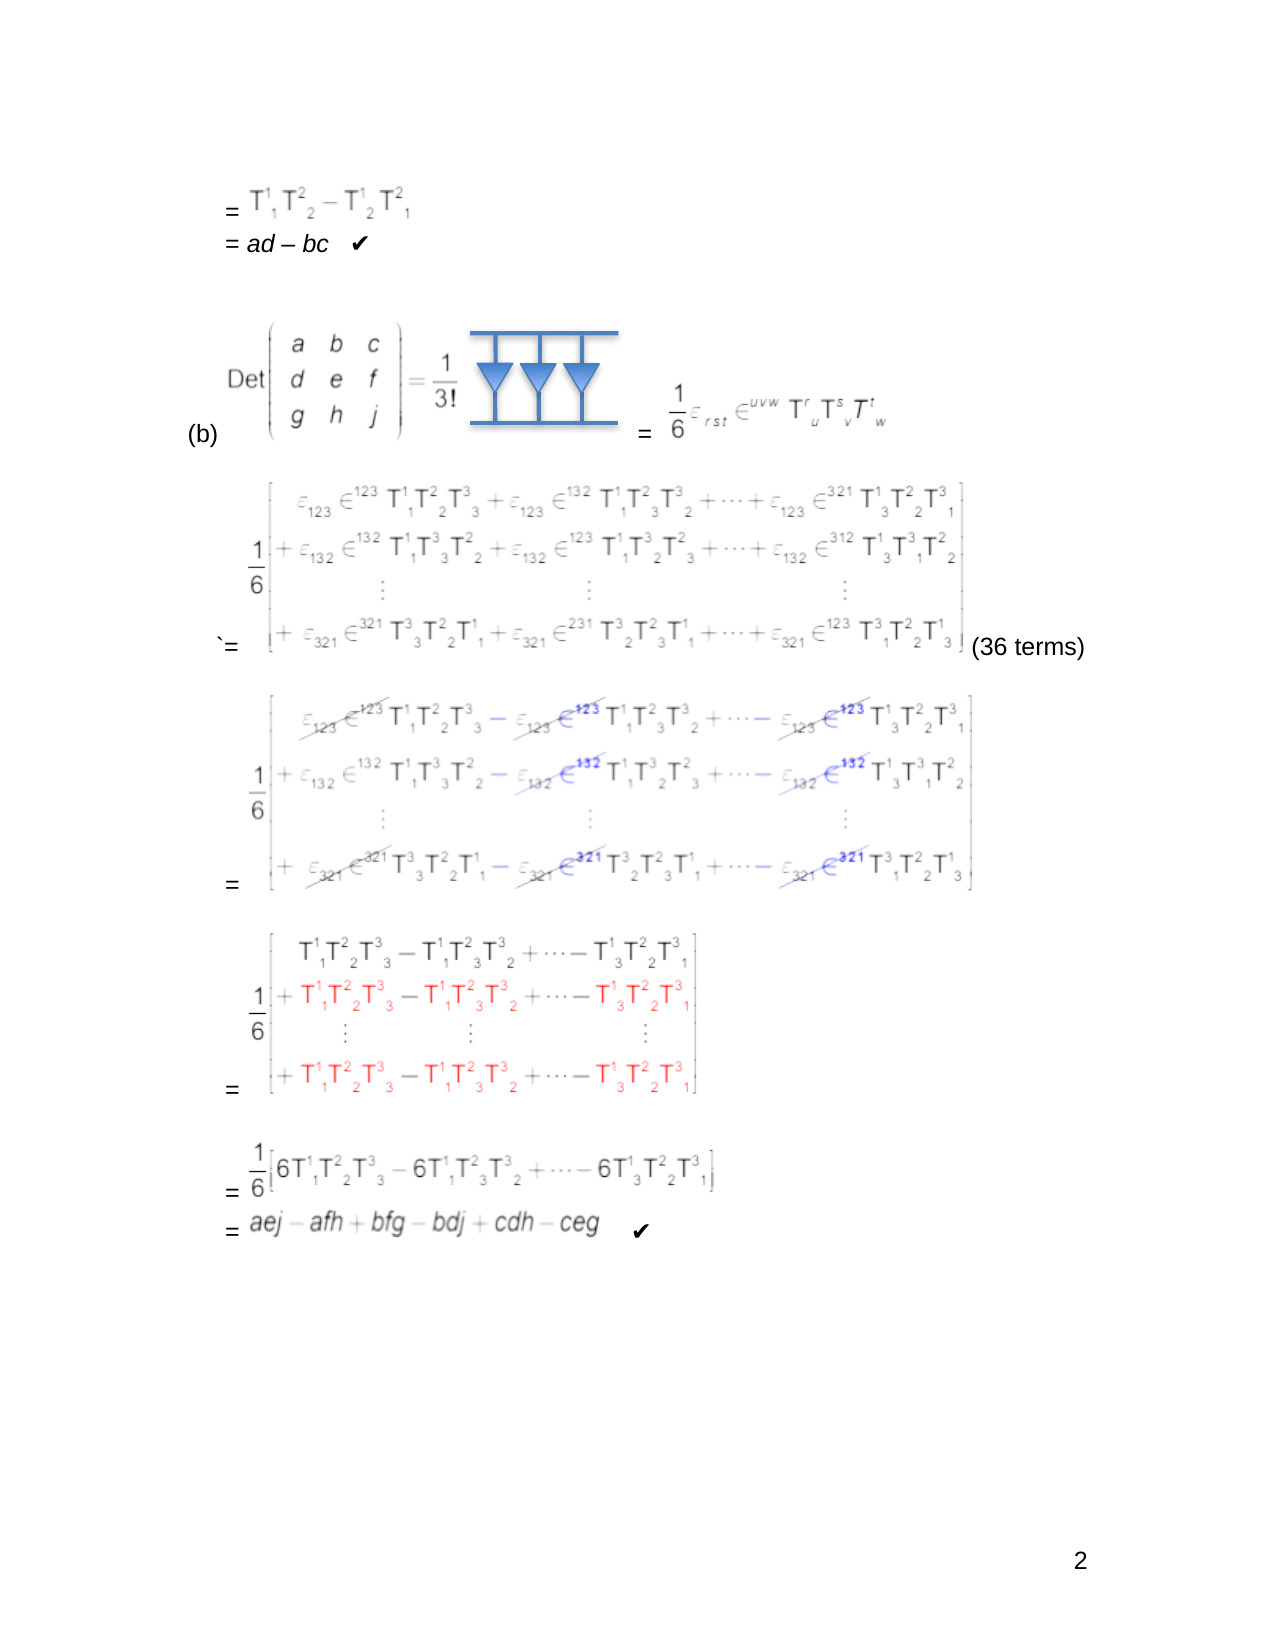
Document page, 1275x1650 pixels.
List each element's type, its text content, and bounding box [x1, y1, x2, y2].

text = ad – bc ✔ [187, 226, 1087, 260]
text = [187, 1133, 1087, 1207]
text `= (36 terms) [187, 476, 1087, 661]
text = [187, 689, 1087, 899]
text = ✔ [187, 1207, 1087, 1247]
text = [187, 928, 1087, 1104]
text = [187, 179, 1087, 226]
text (b) = [187, 317, 1087, 448]
